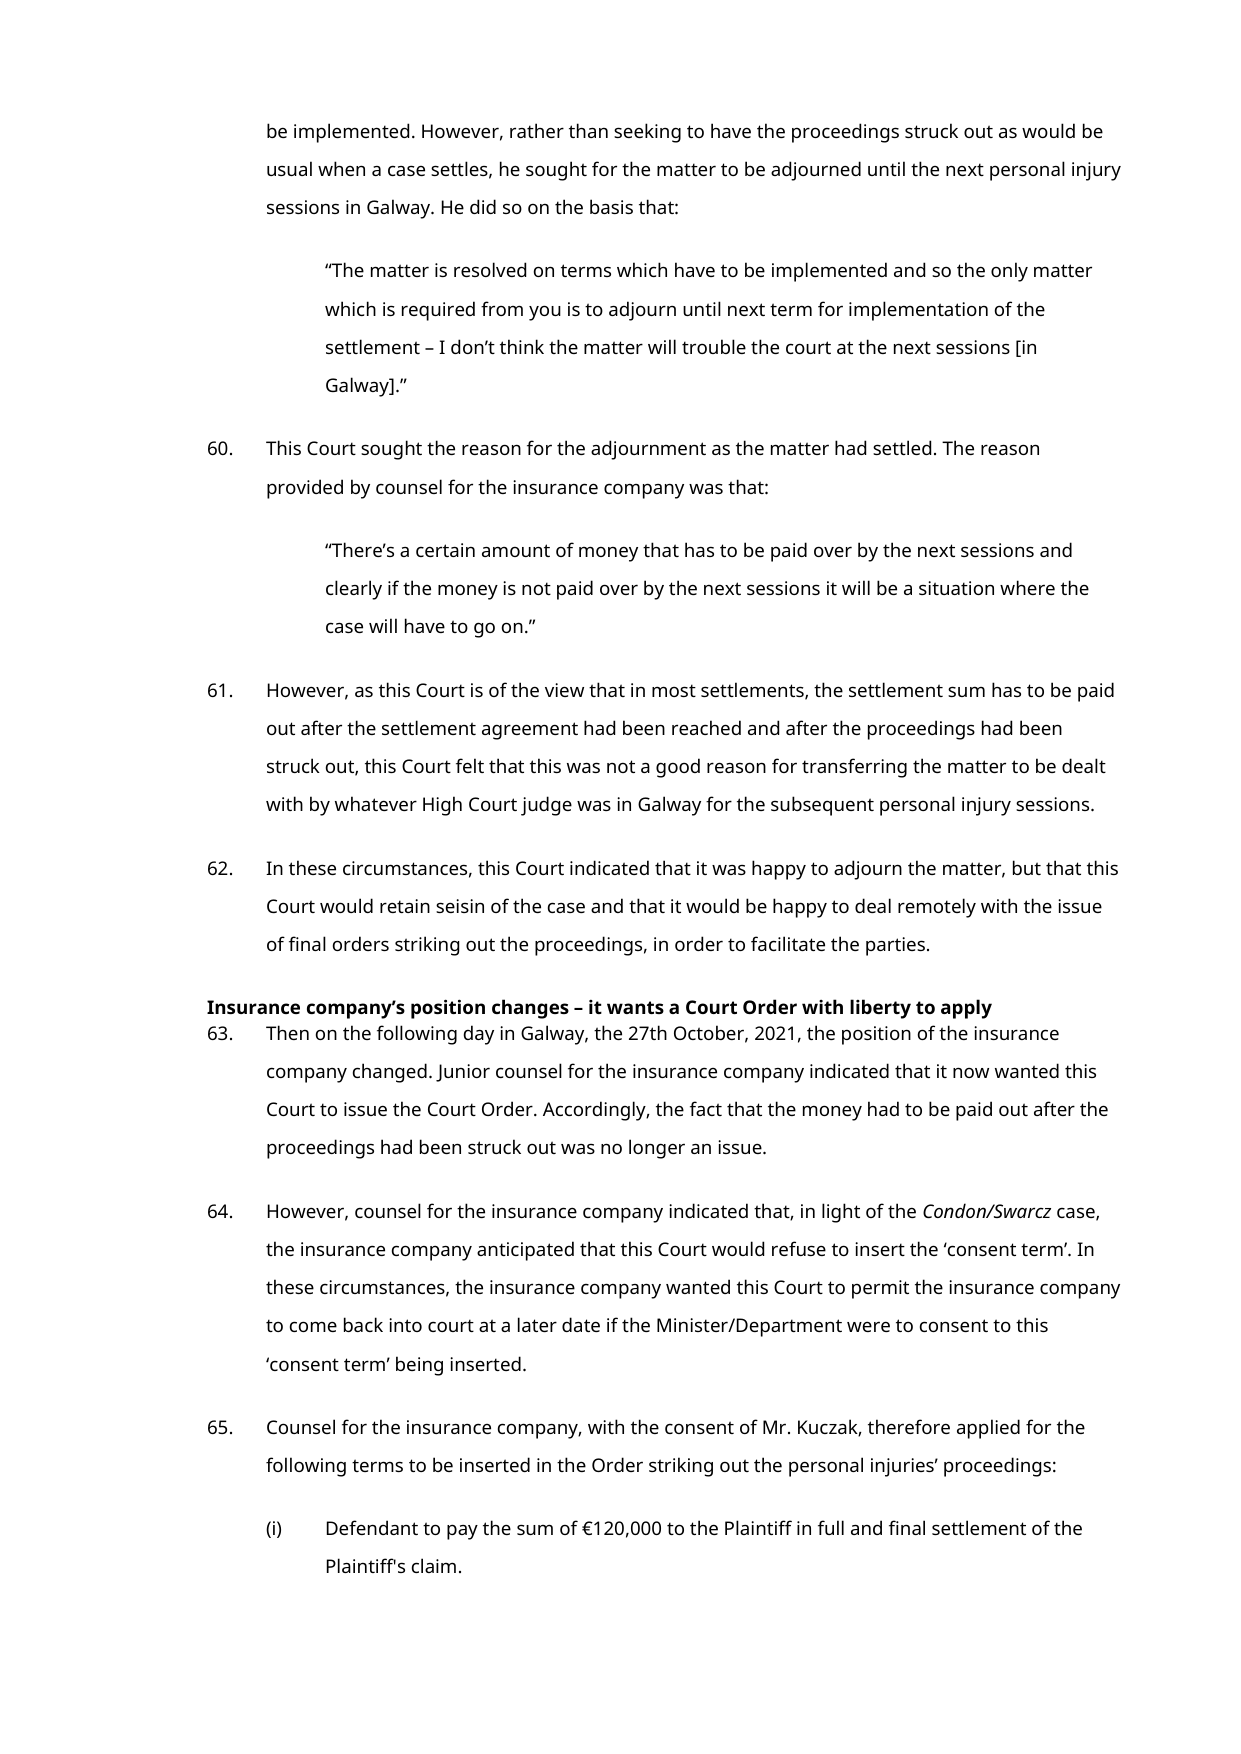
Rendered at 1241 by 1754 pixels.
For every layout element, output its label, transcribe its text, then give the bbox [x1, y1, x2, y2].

text (i) Defendant to pay the sum of €120,000 to the Plaintiff in full and final settlement of the Plaintiff's claim. [266, 1516, 1122, 1579]
subtitle Insurance company’s position changes – it wants a Court Order with liberty to apply [207, 994, 1122, 1020]
text 61. However, as this Court is of the view that in most settlements, the settlement sum has to be paid out after the settlement agreement had been reached and after the proceedings had been struck out, this Court felt that this was not a good reason for transferring the matter to be dealt with by whatever High Court judge was in Galway for the subsequent personal injury sessions. [207, 677, 1122, 817]
text 64. However, counsel for the insurance company indicated that, in light of the Condon/Swarcz case, the insurance company anticipated that this Court would refuse to insert the ‘consent term’. In these circumstances, the insurance company wanted this Court to permit the insurance company to come back into court at a later date if the Minister/Department were to consent to this ‘consent term’ being inserted. [207, 1198, 1122, 1376]
text “There’s a certain amount of money that has to be paid over by the next sessions and clearly if the money is not paid over by the next sessions it will be a situation where the case will have to go on.” [266, 537, 1122, 639]
text 63. Then on the following day in Galway, the 27th October, 2021, the position of the insurance company changed. Junior counsel for the insurance company indicated that it now wanted this Court to issue the Court Order. Accordingly, the fact that the money had to be paid out after the proceedings had been struck out was no longer an issue. [207, 1020, 1122, 1160]
text 65. Counsel for the insurance company, with the consent of Mr. Kuczak, therefore applied for the following terms to be inserted in the Order striking out the personal injuries’ proceedings: [207, 1414, 1122, 1478]
text 60. This Court sought the reason for the adjournment as the matter had settled. The reason provided by counsel for the insurance company was that: [207, 436, 1122, 499]
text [207, 118, 1122, 220]
text 62. In these circumstances, this Court indicated that it was happy to adjourn the matter, but that this Court would retain seisin of the case and that it would be happy to deal remotely with the issue of final orders striking out the proceedings, in order to facilitate the parties. [207, 855, 1122, 957]
text “The matter is resolved on terms which have to be implemented and so the only matter which is required from you is to adjourn until next term for implementation of the settlement – I don’t think the matter will trouble the court at the next sessions [in Galway].” [266, 258, 1122, 398]
